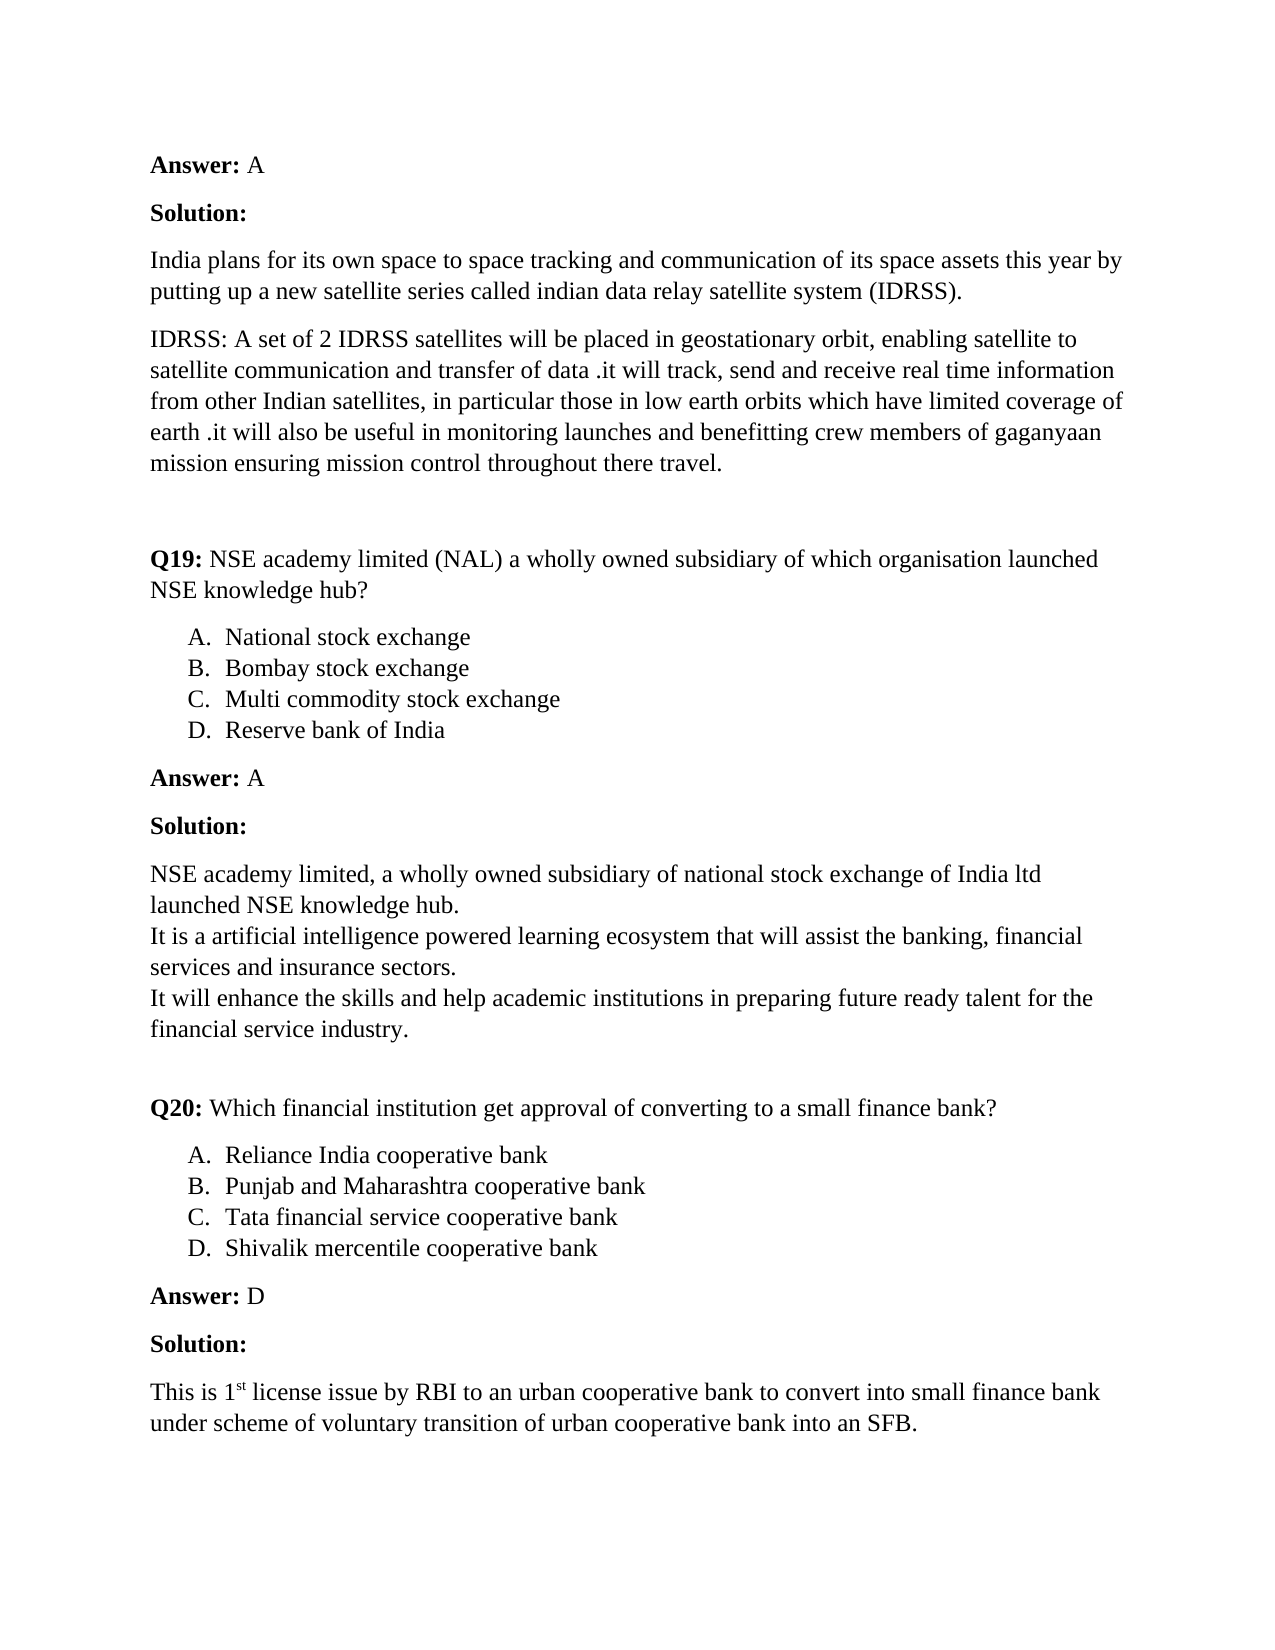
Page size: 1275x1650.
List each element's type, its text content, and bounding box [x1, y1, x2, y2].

text NSE academy limited, a wholly owned subsidiary of national stock exchange of India ltd launched NSE knowledge hub. [150, 859, 1125, 918]
list Reserve bank of India [187, 716, 1125, 744]
text It will enhance the skills and help academic institutions in preparing future ready talent for the financial service industry. [150, 983, 1125, 1043]
text IDRSS: A set of 2 IDRSS satellites will be placed in geostationary orbit, enabling satellite to satellite communication and transfer of data .it will track, send and receive real time information from other Indian satellites, in particular those in low earth orbits which have limited coverage of earth .it will also be useful in monitoring launches and benefitting crew members of gaganyaan mission ensuring mission control throughout there travel. [150, 324, 1125, 477]
text This is 1st license issue by RBI to an urban cooperative bank to convert into small finance bank under scheme of voluntary transition of urban cooperative bank into an SFB. [150, 1377, 1125, 1436]
text India plans for its own space to space tracking and communication of its space assets this year by putting up a new satellite series called indian data relay satellite system (IDRSS). [150, 245, 1125, 305]
text Solution: [150, 198, 1125, 226]
list National stock exchange [187, 622, 1125, 651]
list Reliance India cooperative bank [187, 1140, 1125, 1169]
list Bombay stock exchange [187, 653, 1125, 682]
text Answer: A [150, 150, 1125, 179]
list Tata financial service cooperative bank [187, 1202, 1125, 1231]
text Answer: D [150, 1281, 1125, 1310]
text Solution: [150, 811, 1125, 840]
text Answer: A [150, 763, 1125, 792]
text Q19: NSE academy limited (NAL) a wholly owned subsidiary of which organisation launched NSE knowledge hub? [150, 544, 1125, 603]
list Shivalik mercentile cooperative bank [187, 1233, 1125, 1262]
list Multi commodity stock exchange [187, 684, 1125, 713]
text Q20: Which financial institution get approval of converting to a small finance bank? [150, 1093, 1125, 1121]
text It is a artificial intelligence powered learning ecosystem that will assist the banking, financial services and insurance sectors. [150, 921, 1125, 981]
text Solution: [150, 1329, 1125, 1358]
list Punjab and Maharashtra cooperative bank [187, 1171, 1125, 1200]
